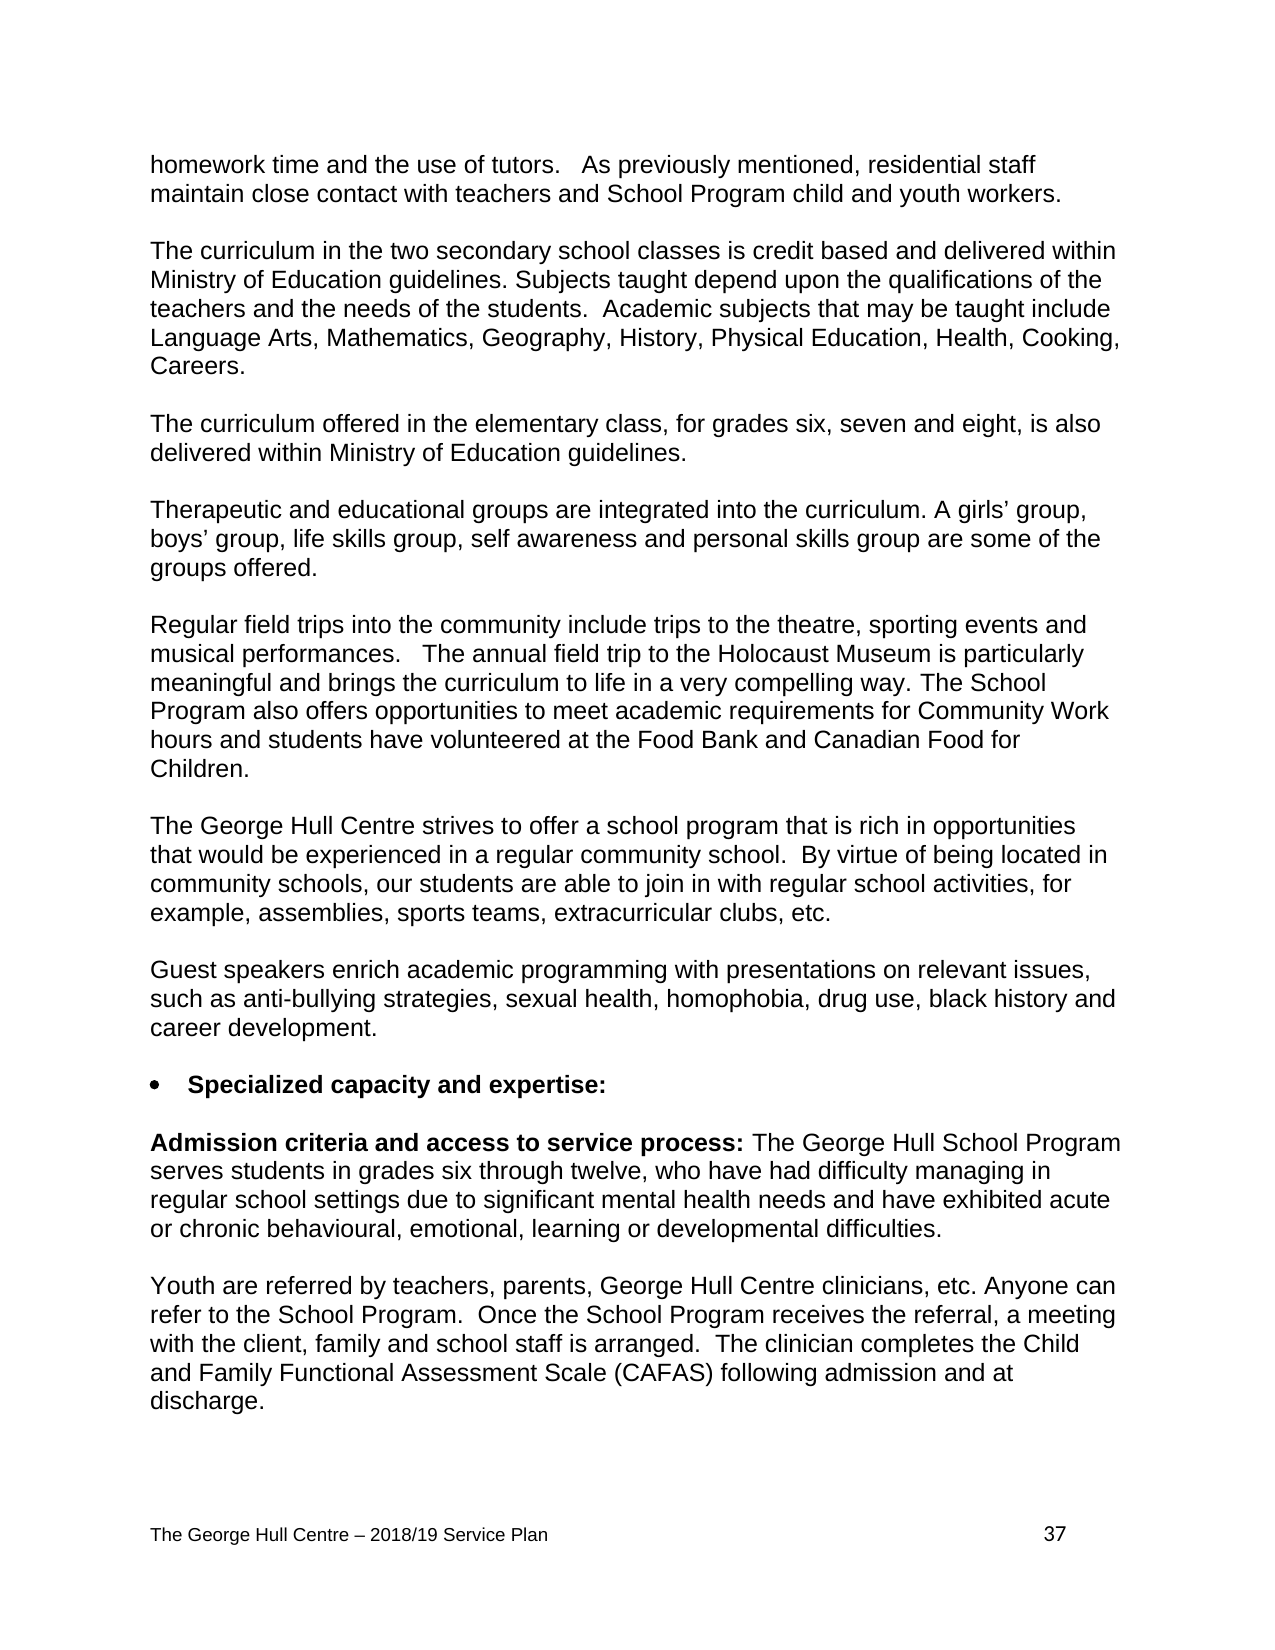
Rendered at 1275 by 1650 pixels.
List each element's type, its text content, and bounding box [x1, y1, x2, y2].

text Admission criteria and access to service process: The George Hull School Program serves students in grades six through twelve, who have had difficulty managing in regular school settings due to significant mental health needs and have exhibited acute or chronic behavioural, emotional, learning or developmental difficulties. [150, 1128, 1125, 1243]
text The curriculum offered in the elementary class, for grades six, seven and eight, is also delivered within Ministry of Education guidelines. [150, 409, 1125, 466]
text The George Hull Centre strives to offer a school program that is rich in opportunities that would be experienced in a regular community school. By virtue of being located in community schools, our students are able to join in with regular school activities, for example, assemblies, sports teams, extracurricular clubs, etc. [150, 811, 1125, 926]
text Guest speakers enrich academic programming with presentations on relevant issues, such as anti-bullying strategies, sexual health, homophobia, drug use, black history and career development. [150, 955, 1125, 1041]
list Specialized capacity and expertise: [150, 1070, 1125, 1099]
text The curriculum in the two secondary school classes is credit based and delivered within Ministry of Education guidelines. Subjects taught depend upon the qualifications of the teachers and the needs of the students. Academic subjects that may be taught include Language Arts, Mathematics, Geography, History, Physical Education, Health, Cooking, Careers. [150, 236, 1125, 380]
text Regular field trips into the community include trips to the theatre, sporting events and musical performances. The annual field trip to the Holocaust Museum is particularly meaningful and brings the curriculum to life in a very compelling way. The School Program also offers opportunities to meet academic requirements for Community Work hours and students have volunteered at the Food Bank and Canadian Food for Children. [150, 610, 1125, 782]
text Therapeutic and educational groups are integrated into the curriculum. A girls’ group, boys’ group, life skills group, self awareness and personal skills group are some of the groups offered. [150, 495, 1125, 581]
text Youth are referred by teachers, parents, George Hull Centre clinicians, etc. Anyone can refer to the School Program. Once the School Program receives the referral, a meeting with the client, family and school staff is arranged. The clinician completes the Child and Family Functional Assessment Scale (CAFAS) following admission and at discharge. [150, 1271, 1125, 1415]
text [150, 150, 1125, 207]
